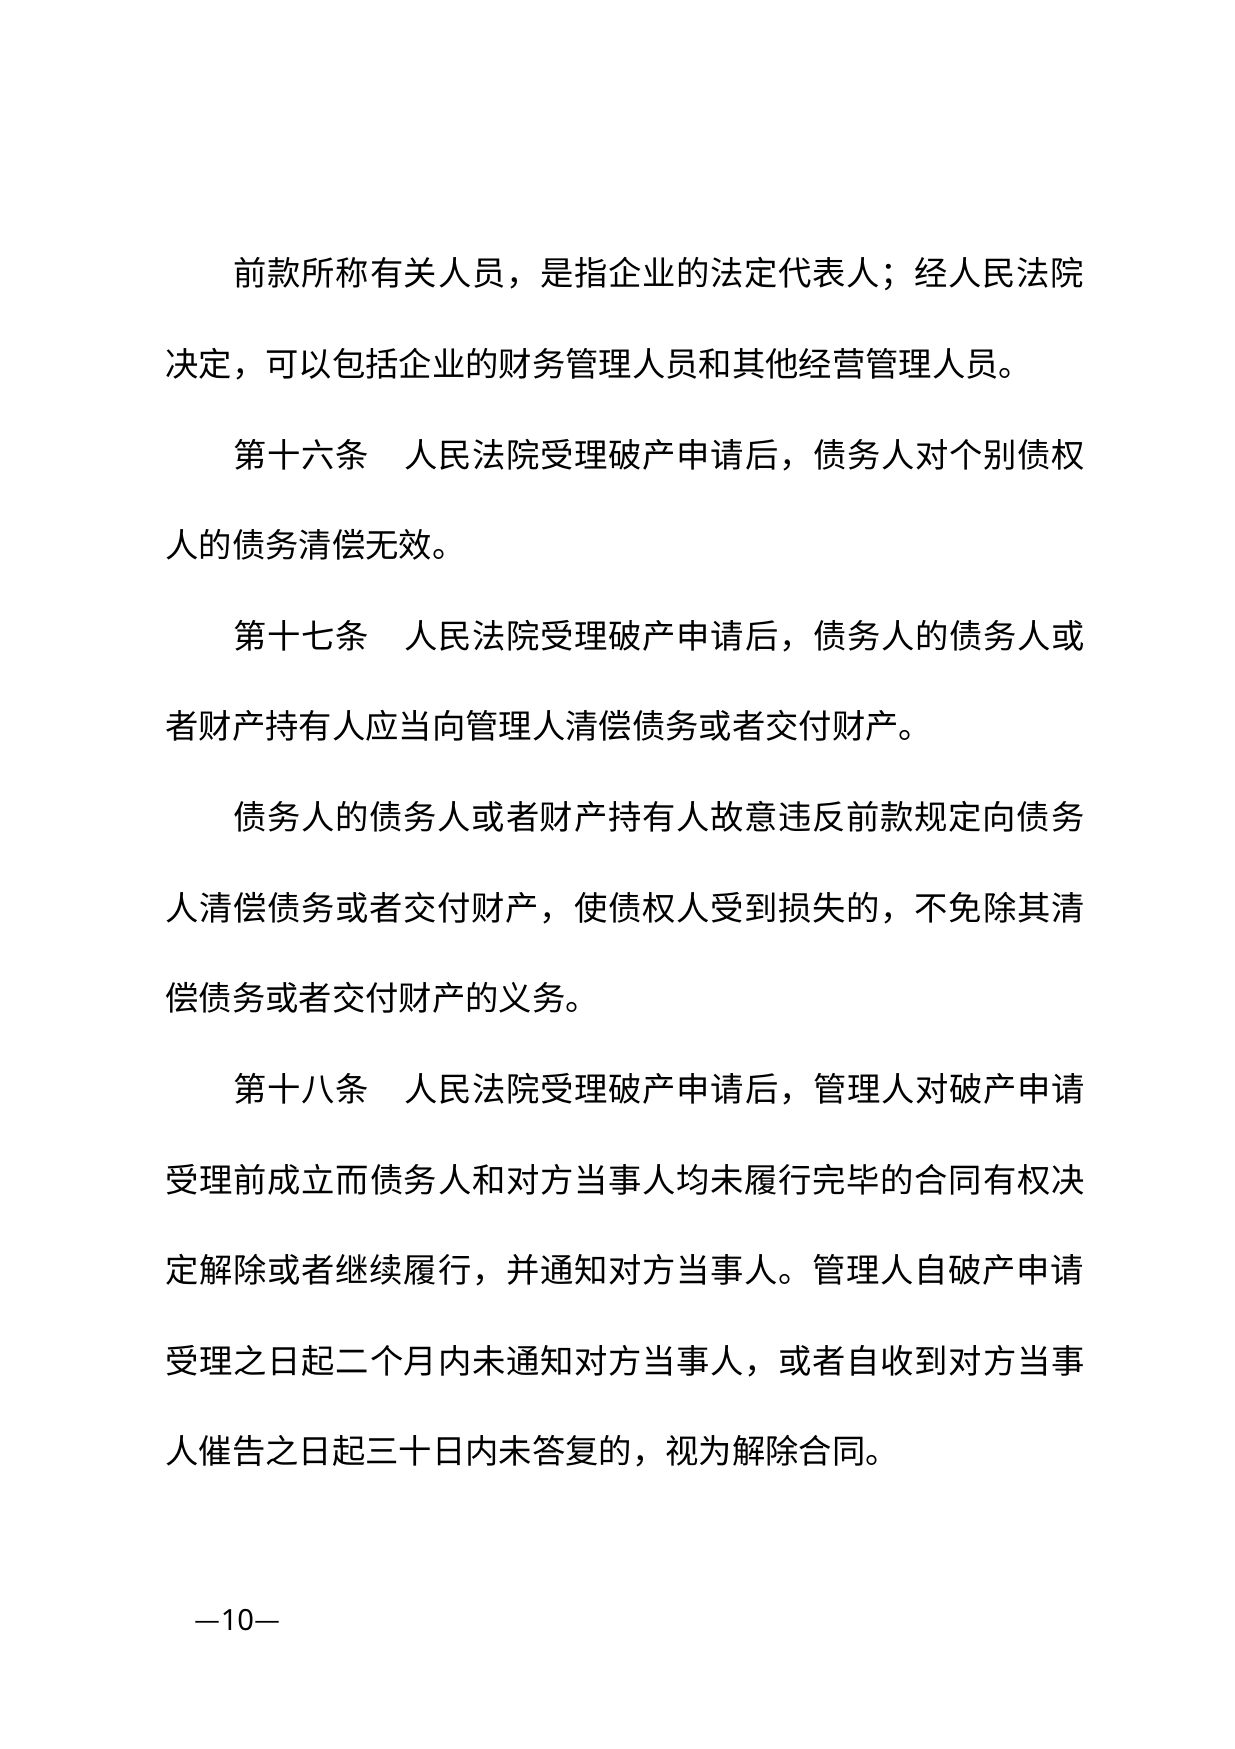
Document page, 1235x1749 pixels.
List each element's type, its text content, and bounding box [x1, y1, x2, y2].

text 债务人的债务人或者财产持有人故意违反前款规定向债务人清偿债务或者交付财产，使债权人受到损失的，不免除其清偿债务或者交付财产的义务。 [165, 770, 1087, 1042]
text 第十七条 人民法院受理破产申请后，债务人的债务人或者财产持有人应当向管理人清偿债务或者交付财产。 [165, 588, 1087, 770]
text 第十八条 人民法院受理破产申请后，管理人对破产申请受理前成立而债务人和对方当事人均未履行完毕的合同有权决定解除或者继续履行，并通知对方当事人。管理人自破产申请受理之日起二个月内未通知对方当事人，或者自收到对方当事人催告之日起三十日内未答复的，视为解除合同。 [165, 1042, 1087, 1495]
text 前款所称有关人员，是指企业的法定代表人；经人民法院决定，可以包括企业的财务管理人员和其他经营管理人员。 [165, 226, 1087, 407]
text 第十六条 人民法院受理破产申请后，债务人对个别债权人的债务清偿无效。 [165, 407, 1087, 588]
